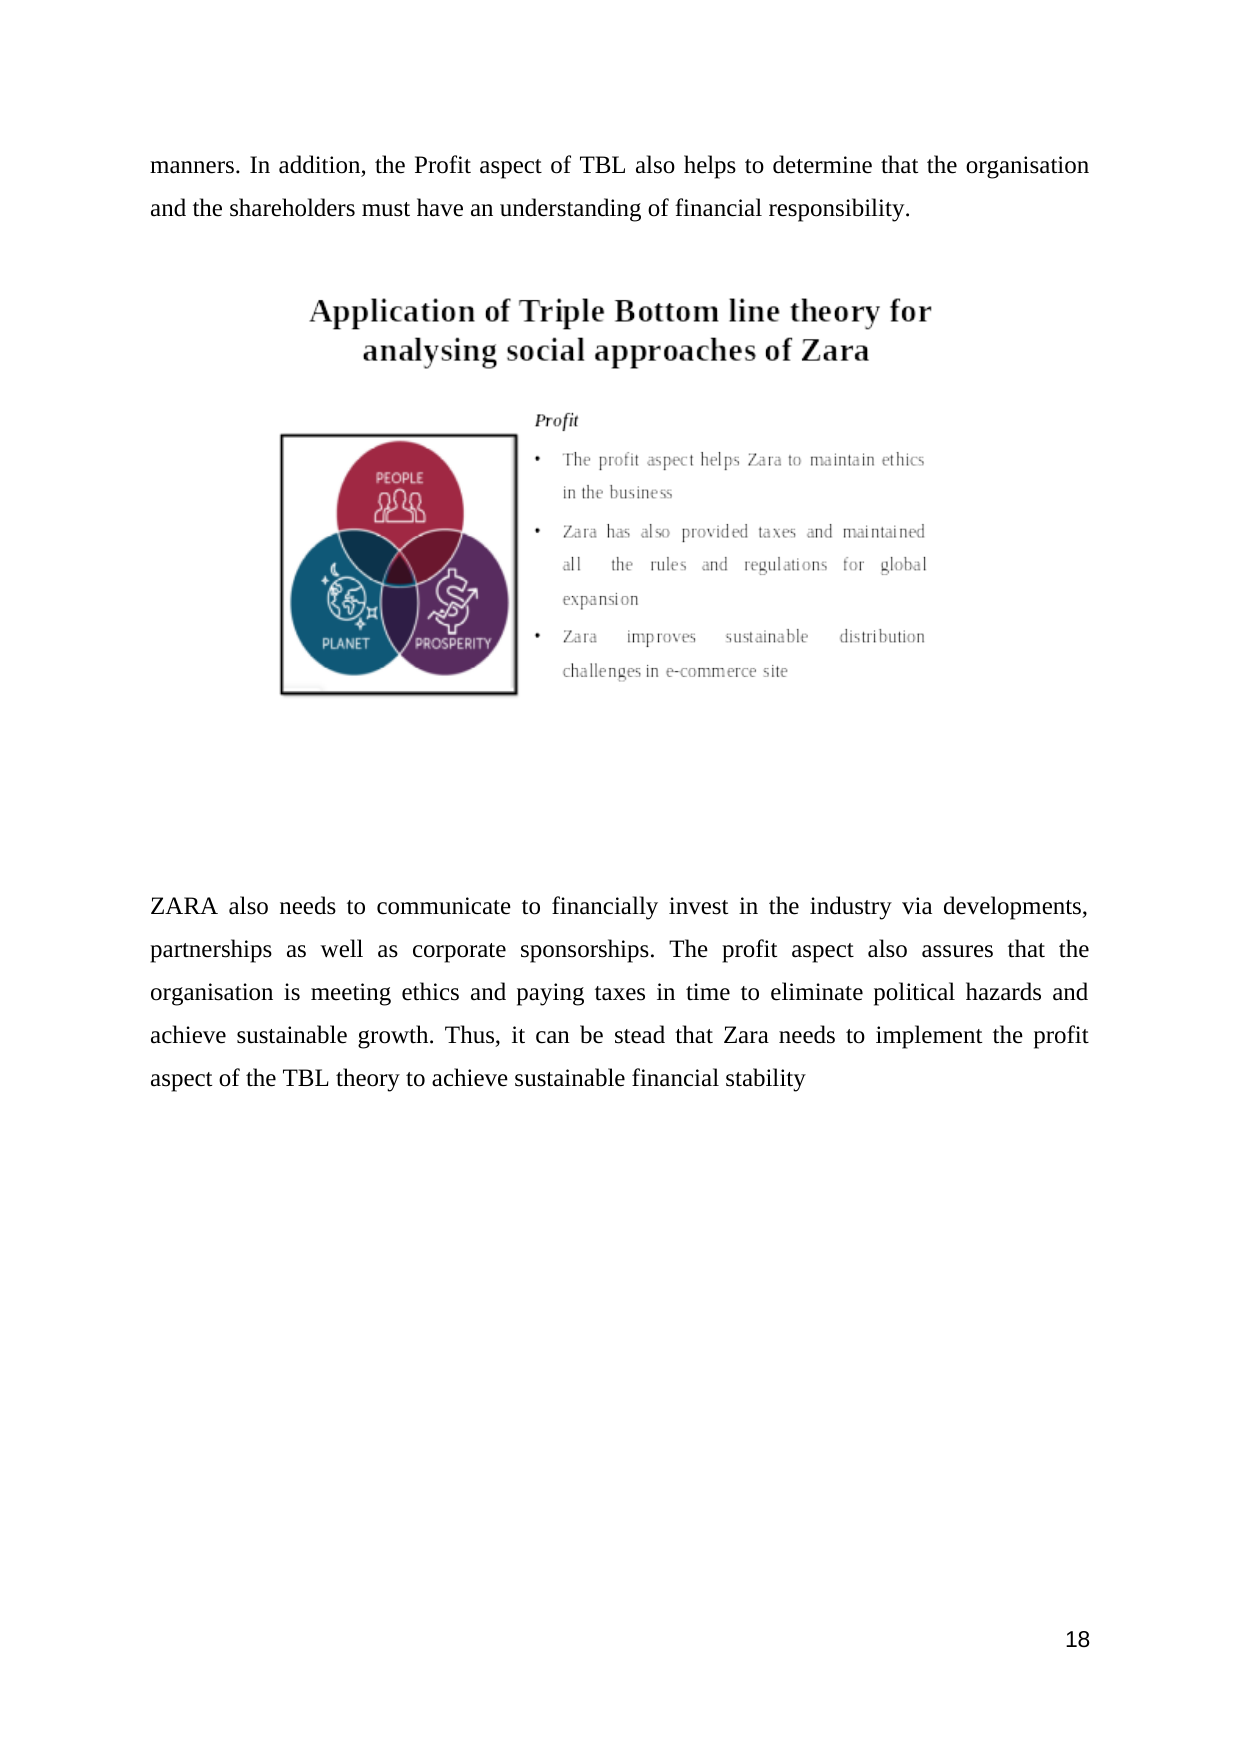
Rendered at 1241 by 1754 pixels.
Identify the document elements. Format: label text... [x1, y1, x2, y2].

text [150, 150, 1090, 222]
text ZARA also needs to communicate to financially invest in the industry via developments, partnerships as well as corporate sponsorships. The profit aspect also assures that the organisation is meeting ethics and paying taxes in time to eliminate political hazards and achieve sustainable growth. Thus, it can be stead that Zara needs to implement the profit aspect of the TBL theory to achieve sustainable financial stability [150, 891, 1090, 1092]
